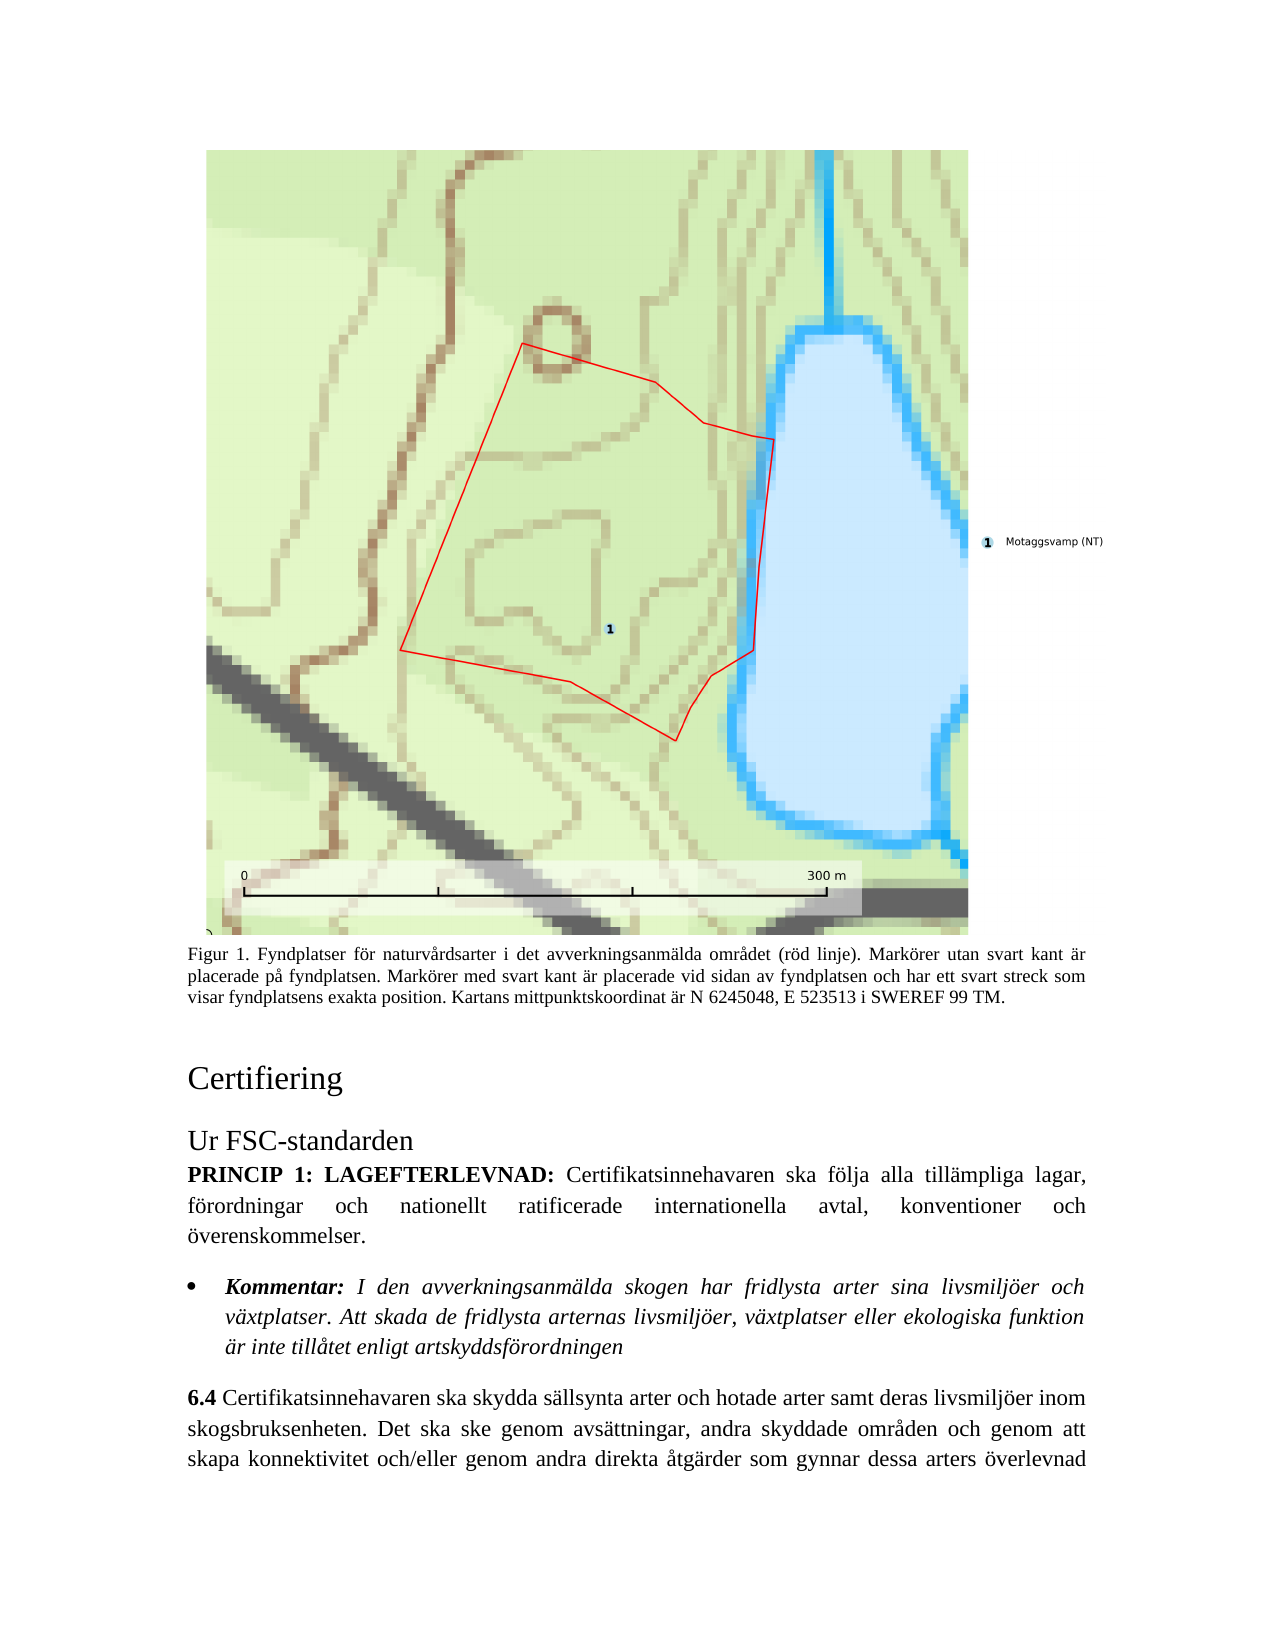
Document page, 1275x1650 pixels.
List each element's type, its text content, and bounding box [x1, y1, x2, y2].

picture [206, 150, 1107, 935]
text PRINCIP 1: LAGEFTERLEVNAD: Certifikatsinnehavaren ska följa alla tillämpliga lagar, förordningar och nationellt ratificerade internationella avtal, konventioner och överenskommelser. [187, 1161, 1087, 1248]
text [187, 1384, 1087, 1471]
list Kommentar: I den avverkningsanmälda skogen har fridlysta arter sina livsmiljöer och växtplatser. Att skada de fridlysta arternas livsmiljöer, växtplatser eller ekologiska funktion är inte tillåtet enligt artskyddsförordningen [187, 1273, 1087, 1360]
subtitle Certifiering [187, 1058, 1087, 1096]
text Figur 1. Fyndplatser för naturvårdsarter i det avverkningsanmälda området (röd linje). Markörer utan svart kant är placerade på fyndplatsen. Markörer med svart kant är placerade vid sidan av fyndplatsen och har ett svart streck som visar fyndplatsens exakta position. Kartans mittpunktskoordinat är N 6245048, E 523513 i SWEREF 99 TM. [187, 943, 1087, 1008]
subtitle Ur FSC-standarden [187, 1123, 1087, 1156]
